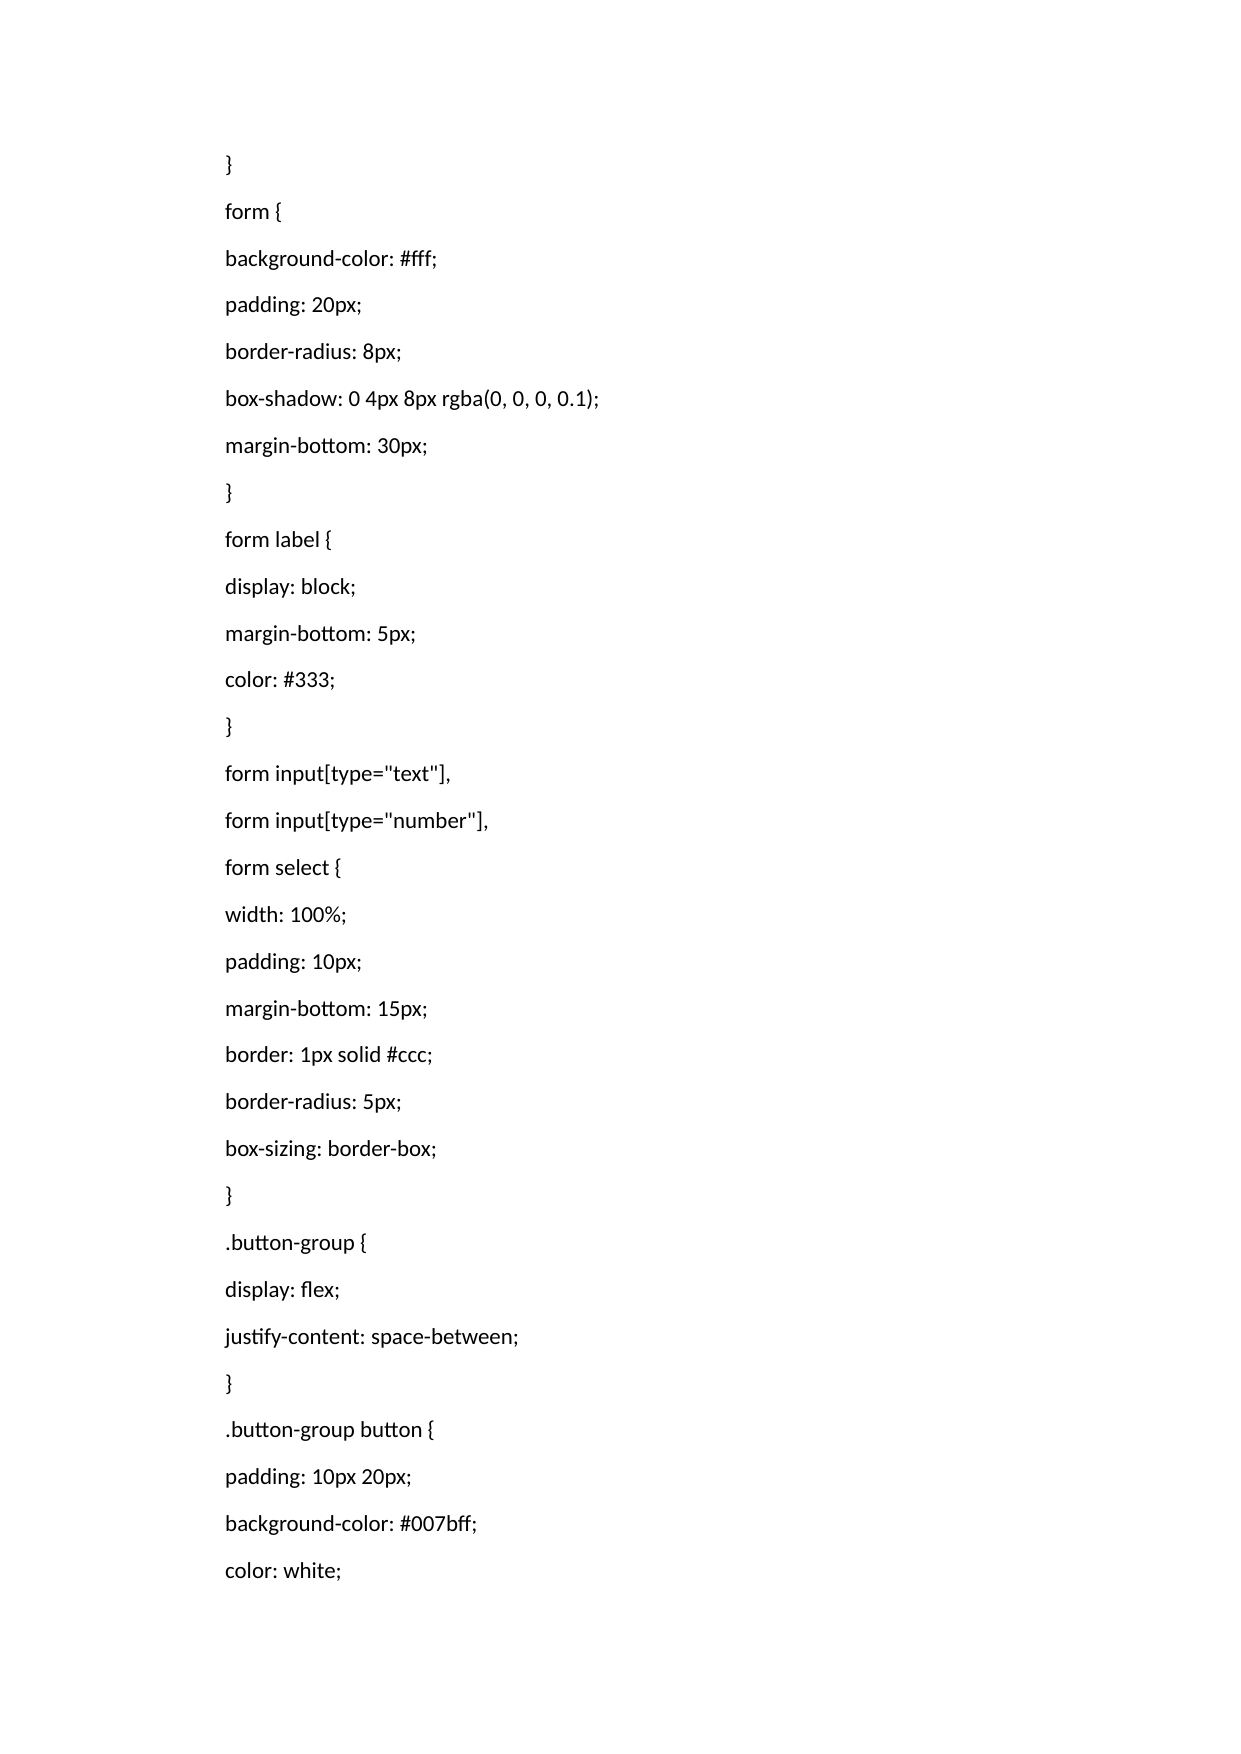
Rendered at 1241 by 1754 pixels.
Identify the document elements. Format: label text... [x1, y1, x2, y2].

text padding: 10px 20px; [150, 1462, 1090, 1491]
text margin-bottom: 15px; [150, 994, 1090, 1022]
text padding: 10px; [150, 947, 1090, 975]
text border-radius: 8px; [150, 337, 1090, 366]
text form select { [150, 853, 1090, 881]
text justify-content: space-between; [150, 1322, 1090, 1350]
text background-color: #007bff; [150, 1509, 1090, 1537]
text border: 1px solid #ccc; [150, 1041, 1090, 1069]
text .button-group { [150, 1228, 1090, 1256]
text form input[type="number"], [150, 806, 1090, 834]
text .button-group button { [150, 1416, 1090, 1444]
text color: #333; [150, 666, 1090, 694]
text background-color: #fff; [150, 244, 1090, 272]
text display: flex; [150, 1275, 1090, 1303]
text margin-bottom: 30px; [150, 431, 1090, 459]
text } [150, 478, 1090, 506]
text display: block; [150, 572, 1090, 600]
text form { [150, 197, 1090, 225]
text form input[type="text"], [150, 759, 1090, 787]
text margin-bottom: 5px; [150, 619, 1090, 647]
text padding: 20px; [150, 291, 1090, 319]
text } [150, 150, 1090, 178]
text } [150, 712, 1090, 741]
text color: white; [150, 1556, 1090, 1584]
text width: 100%; [150, 900, 1090, 928]
text } [150, 1181, 1090, 1209]
text form label { [150, 525, 1090, 553]
text box-sizing: border-box; [150, 1134, 1090, 1162]
text } [150, 1369, 1090, 1397]
text border-radius: 5px; [150, 1087, 1090, 1116]
text box-shadow: 0 4px 8px rgba(0, 0, 0, 0.1); [150, 384, 1090, 412]
